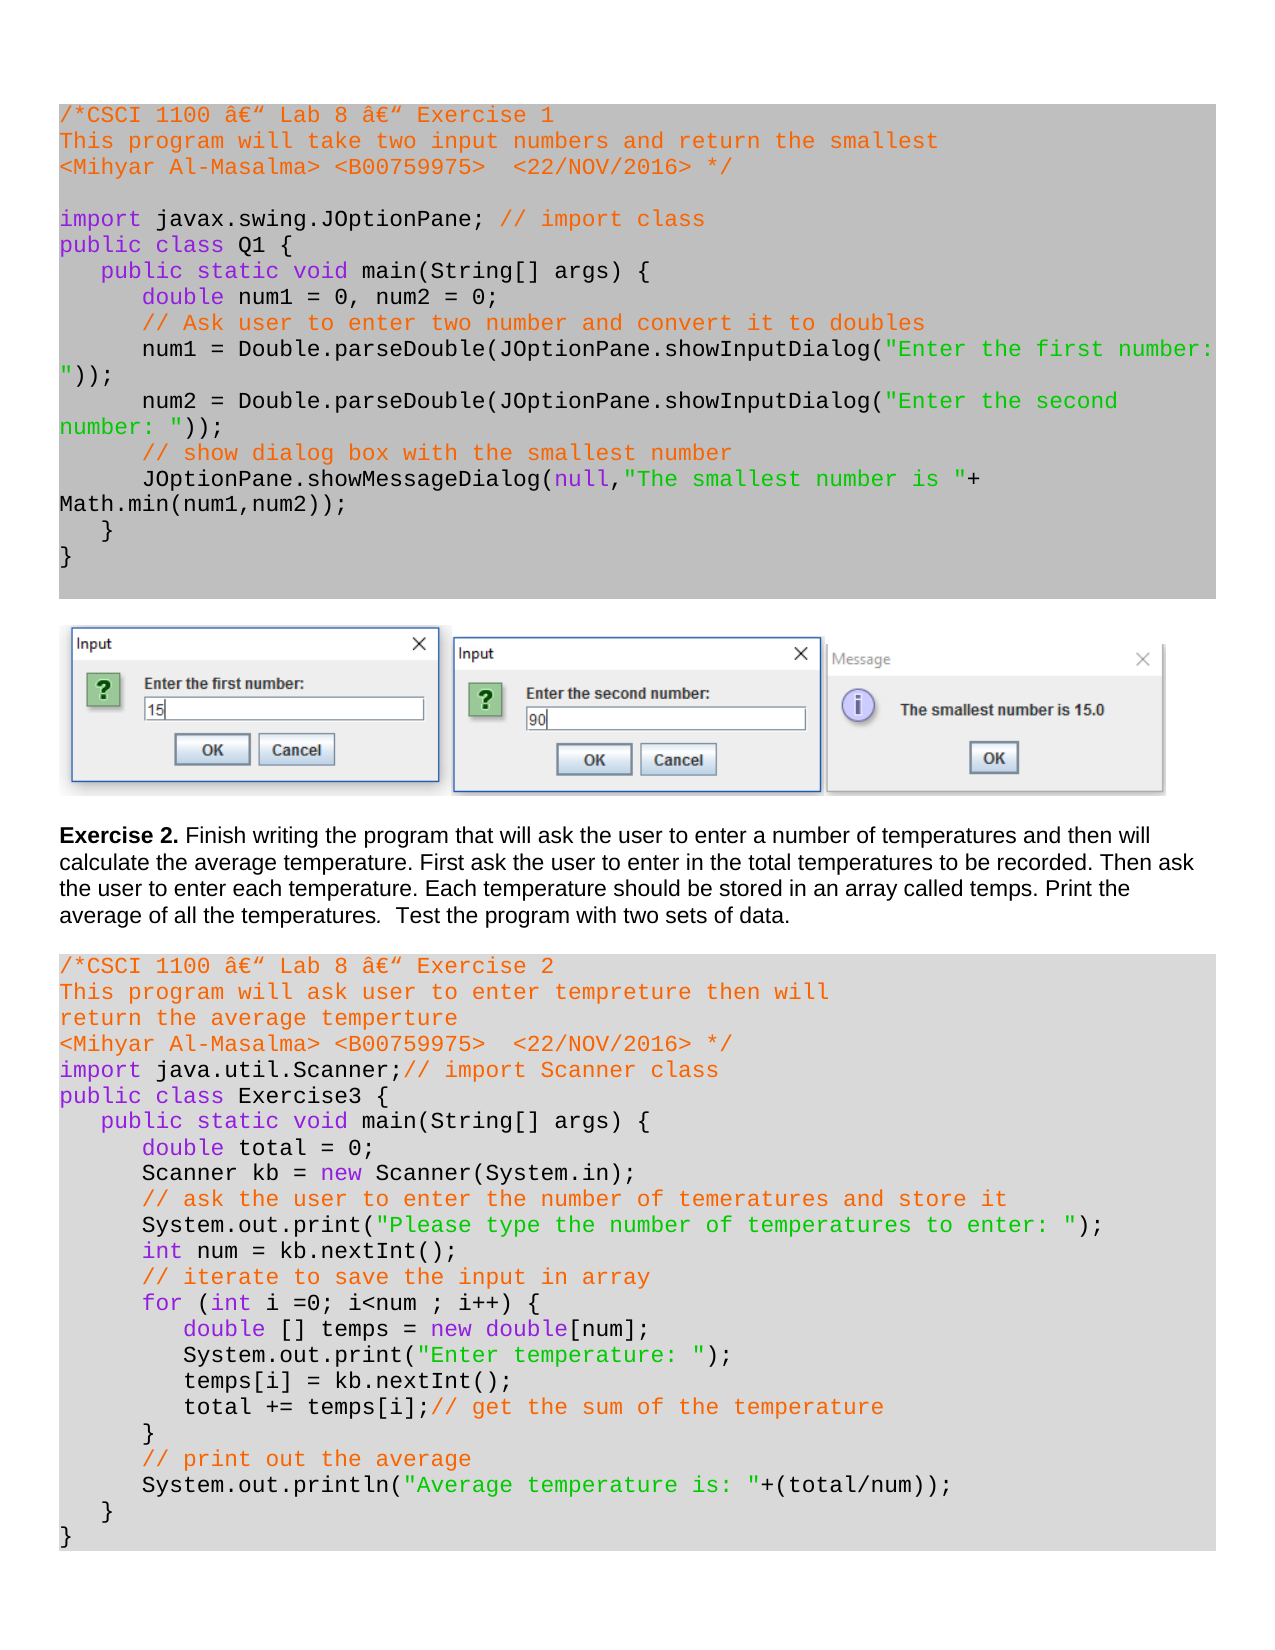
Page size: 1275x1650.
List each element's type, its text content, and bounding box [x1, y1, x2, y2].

text Exercise 2. Finish writing the program that will ask the user to enter a number of temperatures and then will calculate the average temperature. First ask the user to enter in the total temperatures to be recorded. Then ask the user to enter each temperature. Each temperature should be stored in an array called temps. Print the average of all the temperatures. Test the program with two sets of data. [59, 822, 1216, 928]
picture [59, 625, 1166, 796]
text /*CSCI 1100 â€“ Lab 8 â€“ Exercise 1 This program will take two input numbers and return the smallest <Mihyar Al-Masalma> <B00759975> <22/NOV/2016> */ import javax.swing.JOptionPane; // import class public class Q1 { public static void main(String[] args) { double num1 = 0, num2 = 0; // Ask user to enter two number and convert it to doubles num1 = Double.parseDouble(JOptionPane.showInputDialog("Enter the first number: ")); num2 = Double.parseDouble(JOptionPane.showInputDialog("Enter the second number: ")); // show dialog box with the smallest number JOptionPane.showMessageDialog(null,"The smallest number is "+ Math.min(num1,num2)); } } [59, 104, 1216, 599]
text /*CSCI 1100 â€“ Lab 8 â€“ Exercise 2 This program will ask user to enter tempreture then will return the average temperture <Mihyar Al-Masalma> <B00759975> <22/NOV/2016> */ import java.util.Scanner;// import Scanner class public class Exercise3 { public static void main(String[] args) { double total = 0; Scanner kb = new Scanner(System.in); // ask the user to enter the number of temeratures and store it System.out.print("Please type the number of temperatures to enter: "); int num = kb.nextInt(); // iterate to save the input in array for (int i =0; i<num ; i++) { double [] temps = new double[num]; System.out.print("Enter temperature: "); temps[i] = kb.nextInt(); total += temps[i];// get the sum of the temperature } // print out the average System.out.println("Average temperature is: "+(total/num)); } } [59, 954, 1216, 1551]
